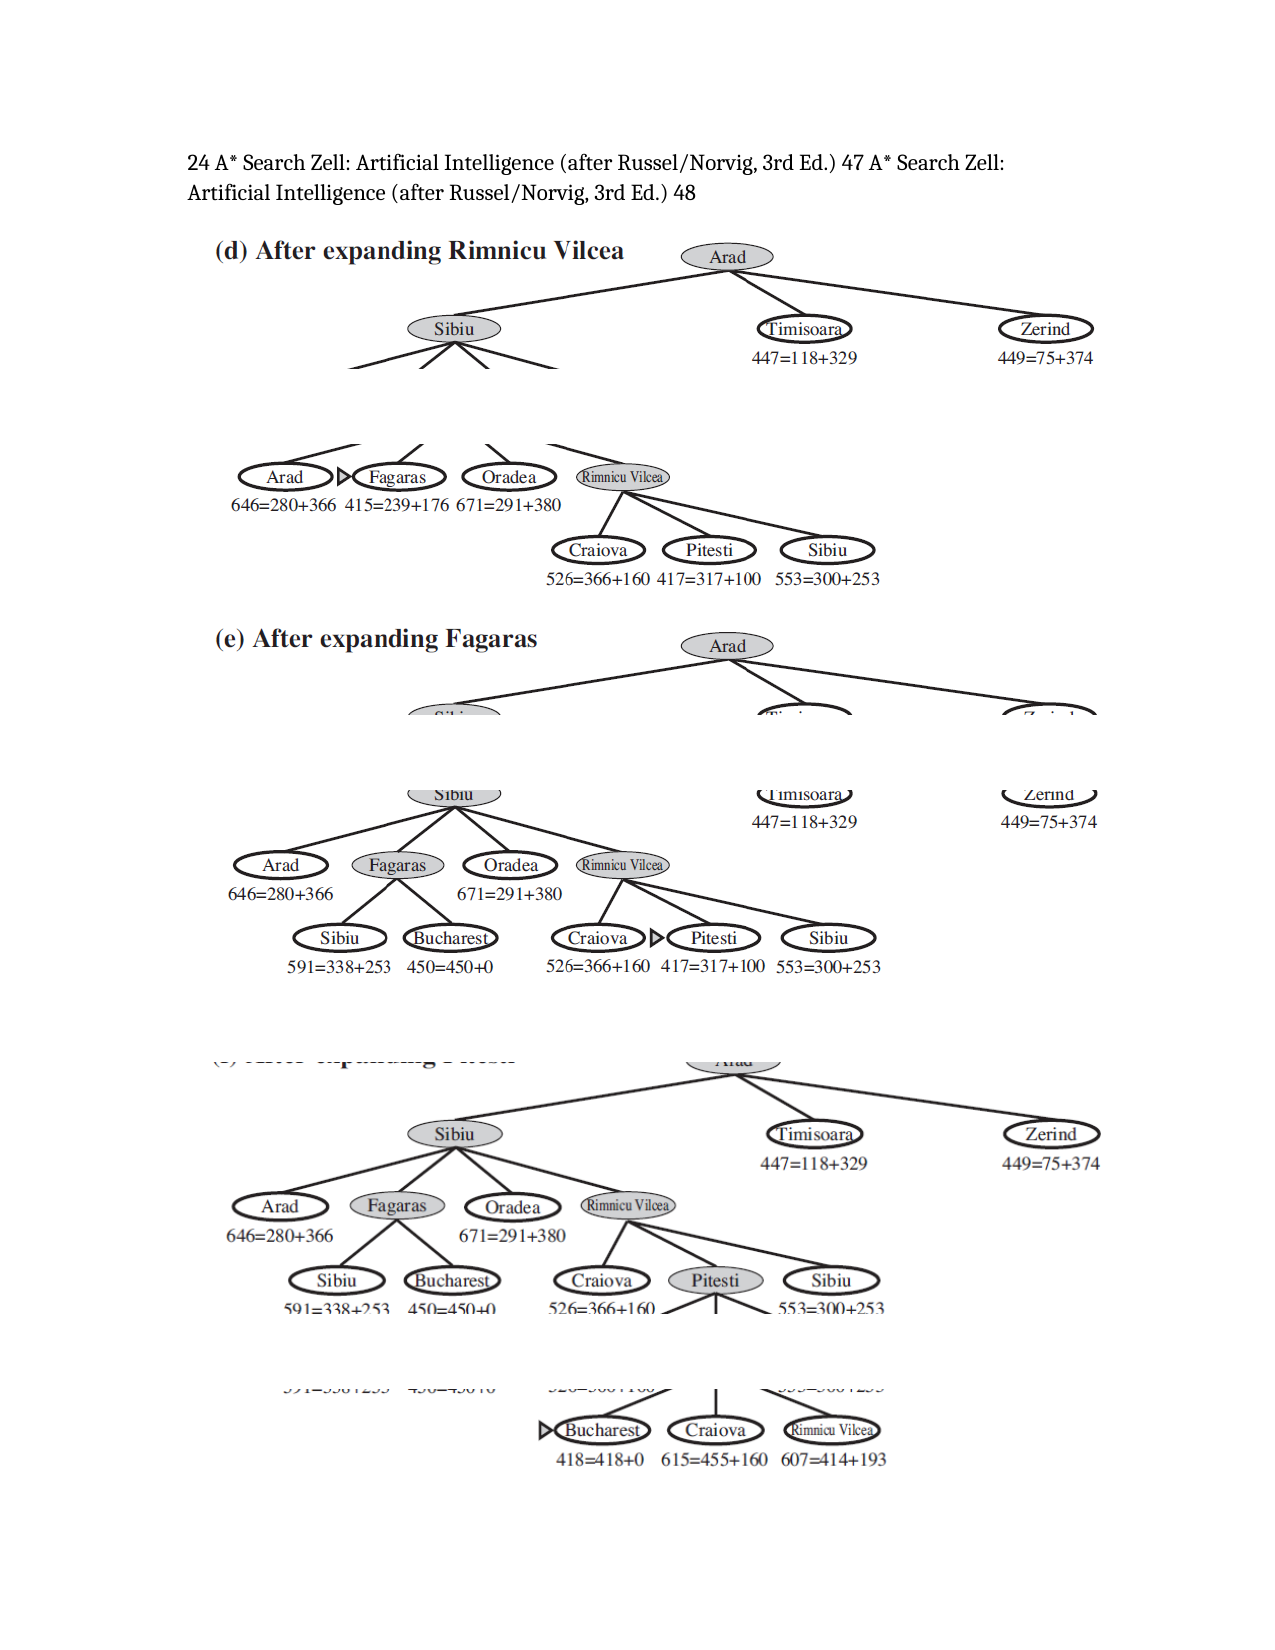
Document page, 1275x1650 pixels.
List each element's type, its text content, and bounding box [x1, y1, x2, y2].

picture [206, 231, 1107, 369]
picture [206, 790, 1107, 987]
picture [206, 444, 1107, 715]
picture [206, 1062, 1107, 1314]
picture [206, 1389, 1107, 1477]
text 24 A* Search Zell: Artificial Intelligence (after Russel/Norvig, 3rd Ed.) 47 A* Search Zell: Artificial Intelligence (after Russel/Norvig, 3rd Ed.) 48 [187, 150, 1087, 207]
